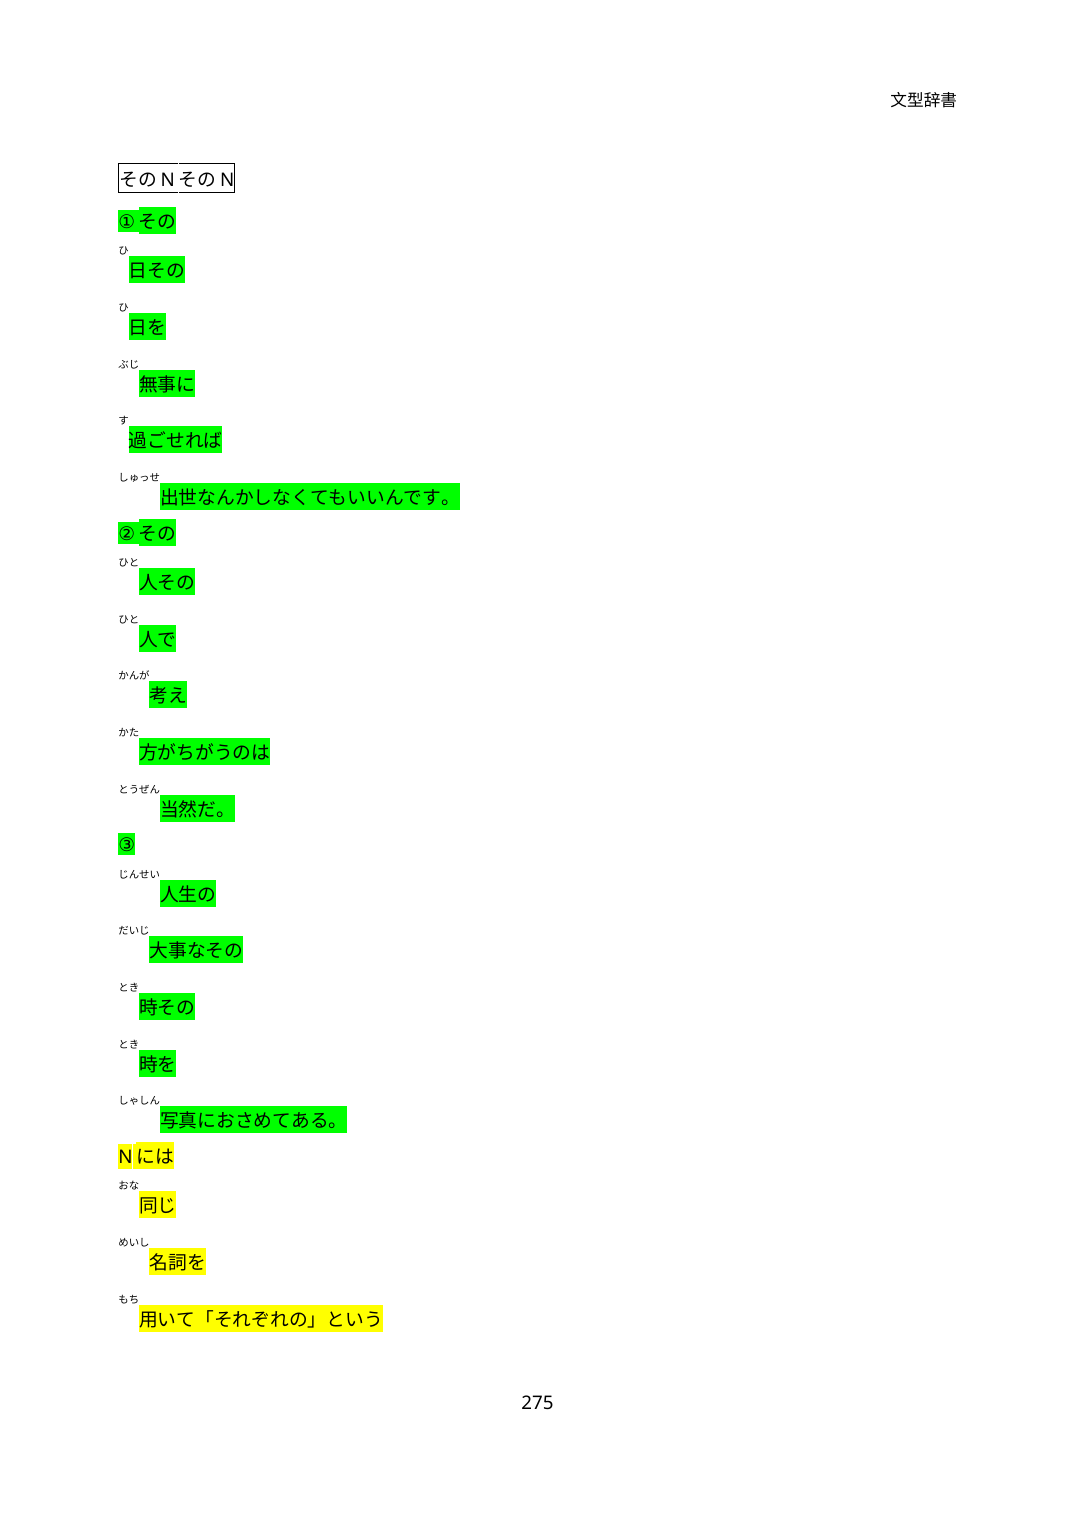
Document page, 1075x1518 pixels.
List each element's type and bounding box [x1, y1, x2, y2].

text [118, 150, 957, 1340]
